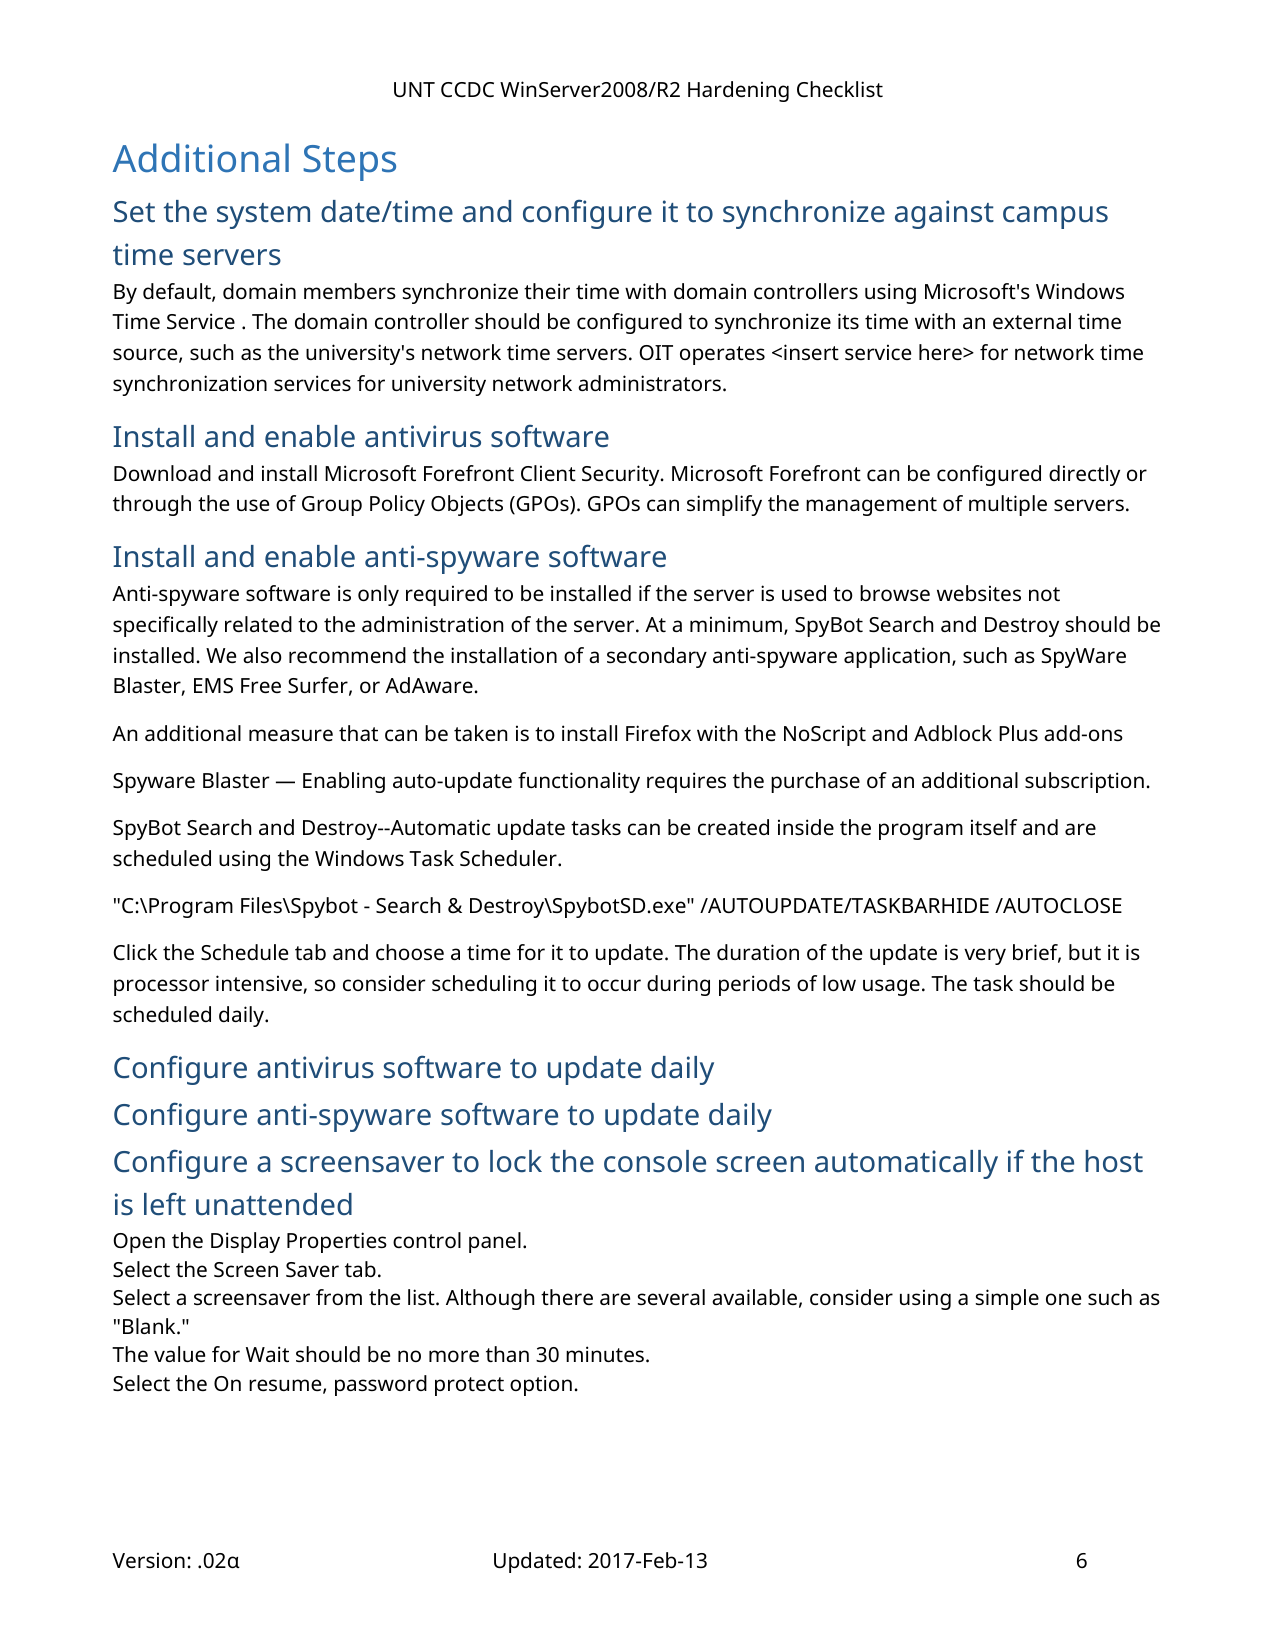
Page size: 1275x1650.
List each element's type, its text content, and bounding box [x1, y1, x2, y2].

subtitle Install and enable antivirus software [112, 416, 1162, 456]
text An additional measure that can be taken is to install Firefox with the NoScript and Adblock Plus add-ons [112, 719, 1162, 747]
subtitle Additional Steps [112, 132, 1162, 183]
text Anti-spyware software is only required to be installed if the server is used to browse websites not specifically related to the administration of the server. At a minimum, SpyBot Search and Destroy should be installed. We also recommend the installation of a secondary anti-spyware application, such as SpyWare Blaster, EMS Free Surfer, or AdAware. [112, 579, 1162, 700]
text "C:\Program Files\Spybot - Search & Destroy\SpybotSD.exe" /AUTOUPDATE/TASKBARHIDE /AUTOCLOSE [112, 891, 1162, 919]
text Select the Screen Saver tab. [112, 1255, 1162, 1283]
subtitle Configure antivirus software to update daily [112, 1047, 1162, 1087]
text Open the Display Properties control panel. [112, 1227, 1162, 1255]
subtitle Set the system date/time and configure it to synchronize against campus time servers [112, 191, 1162, 274]
text By default, domain members synchronize their time with domain controllers using Microsoft's Windows Time Service . The domain controller should be configured to synchronize its time with an external time source, such as the university's network time servers. OIT operates <insert service here> for network time synchronization services for university network administrators. [112, 277, 1162, 397]
subtitle Configure anti-spyware software to update daily [112, 1094, 1162, 1134]
text Click the Schedule tab and choose a time for it to update. The duration of the update is very brief, but it is processor intensive, so consider scheduling it to occur during periods of low usage. The task should be scheduled daily. [112, 938, 1162, 1028]
text SpyBot Search and Destroy--Automatic update tasks can be created inside the program itself and are scheduled using the Windows Task Scheduler. [112, 813, 1162, 872]
text Download and install Microsoft Forefront Client Security. Microsoft Forefront can be configured directly or through the use of Group Policy Objects (GPOs). GPOs can simplify the management of multiple servers. [112, 459, 1162, 518]
text Select the On resume, password protect option. [112, 1369, 1162, 1397]
text Spyware Blaster — Enabling auto-update functionality requires the purchase of an additional subscription. [112, 766, 1162, 794]
subtitle Install and enable anti-spyware software [112, 537, 1162, 576]
text The value for Wait should be no more than 30 minutes. [112, 1340, 1162, 1369]
text Select a screensaver from the list. Although there are several available, consider using a simple one such as "Blank." [112, 1283, 1162, 1340]
subtitle Configure a screensaver to lock the console screen automatically if the host is left unattended [112, 1141, 1162, 1223]
